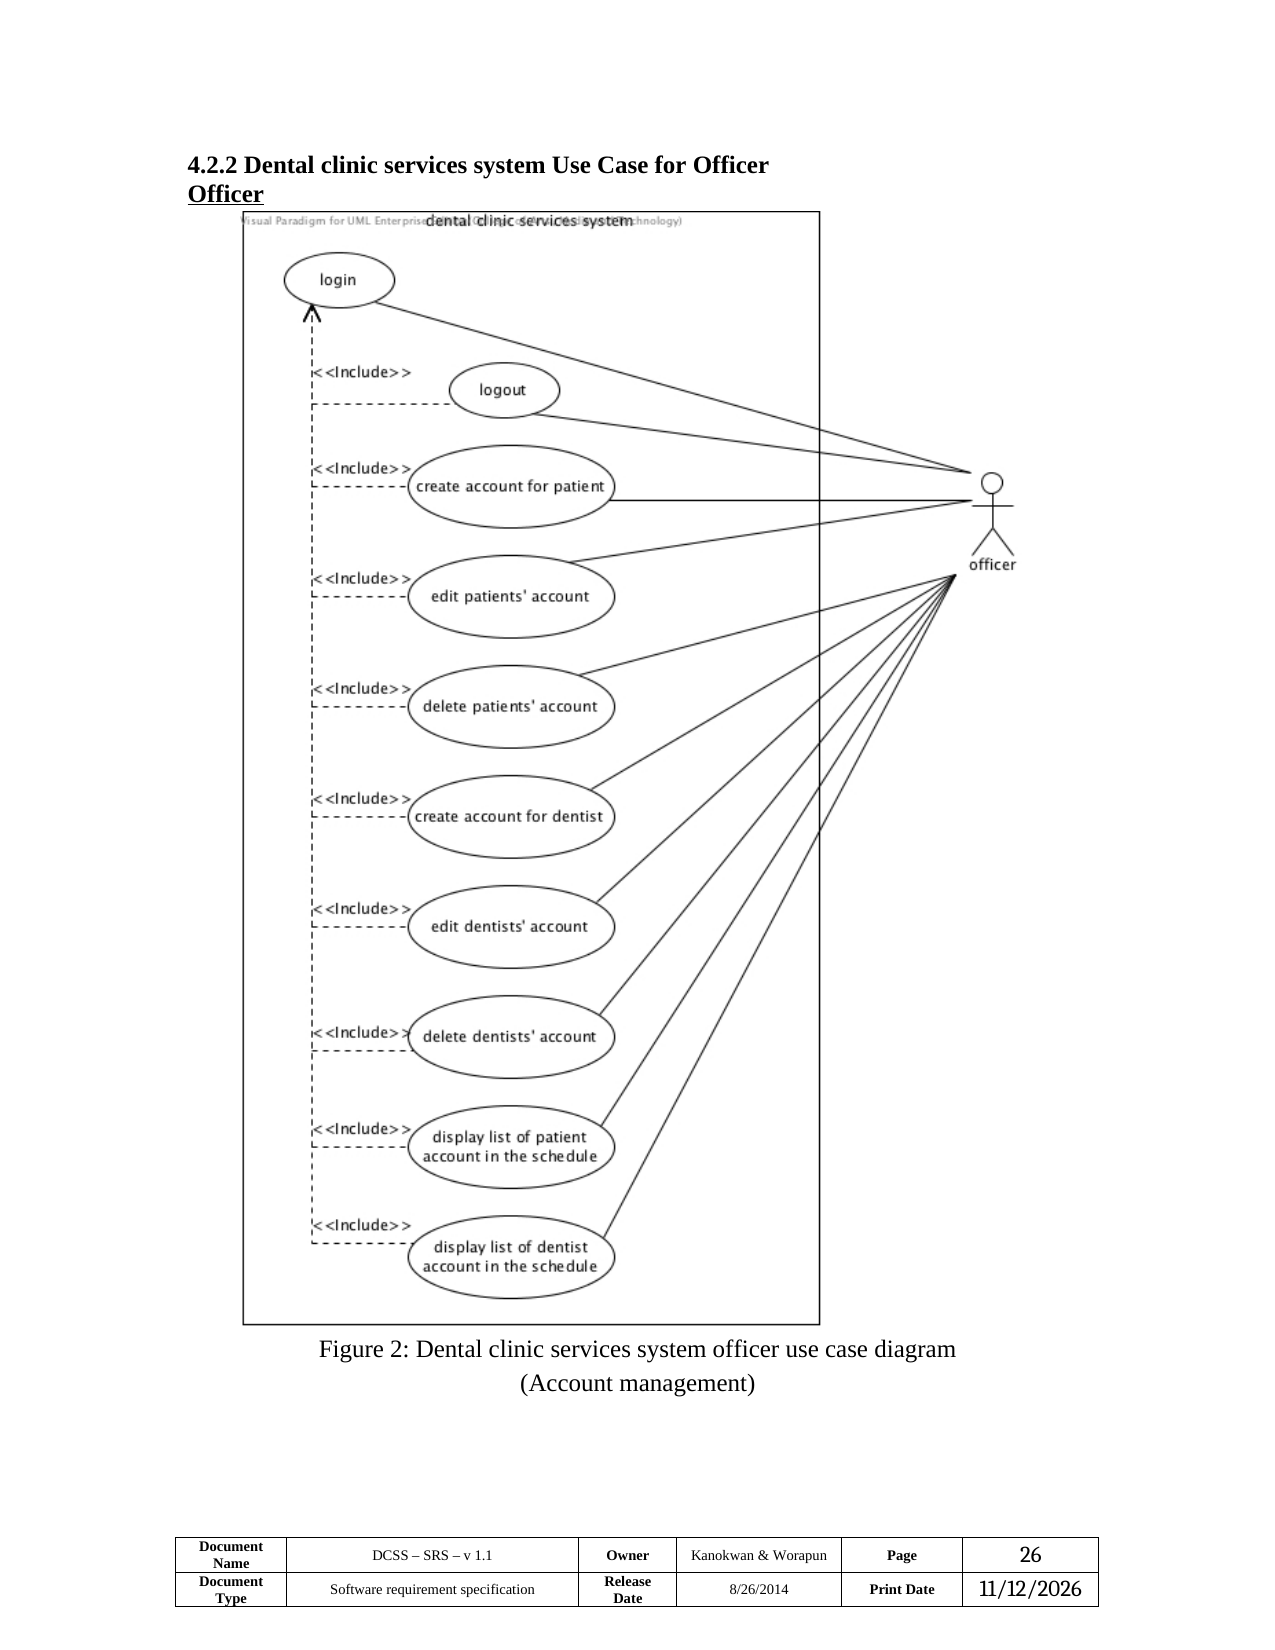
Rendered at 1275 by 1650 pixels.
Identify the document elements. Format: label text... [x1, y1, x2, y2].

text (Account management) [187, 1368, 1087, 1396]
subtitle 4.2.2 Dental clinic services system Use Case for Officer [187, 150, 1087, 179]
picture [240, 211, 1035, 1331]
text Officer [187, 179, 1087, 207]
text Figure 2: Dental clinic services system officer use case diagram [187, 1334, 1087, 1363]
